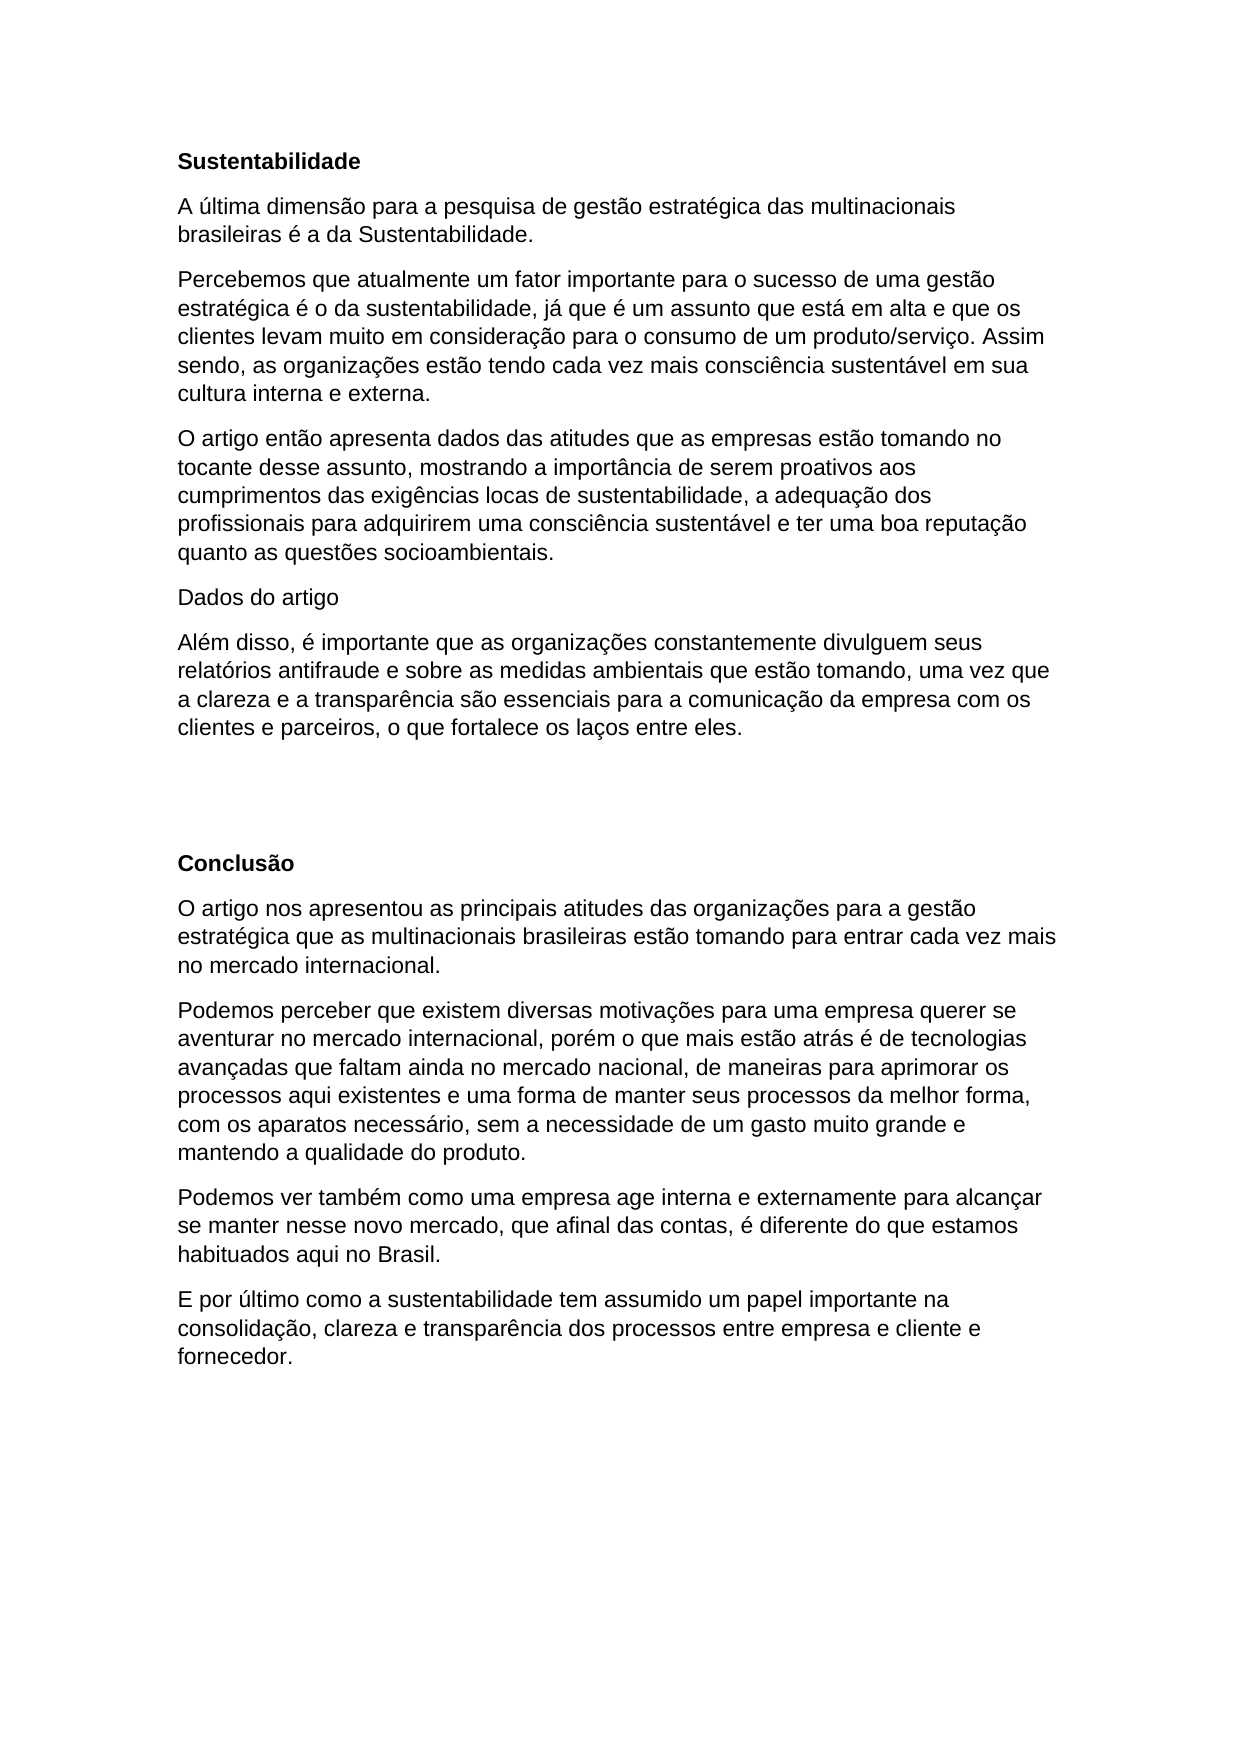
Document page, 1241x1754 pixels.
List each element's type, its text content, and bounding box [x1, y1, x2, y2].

text O artigo então apresenta dados das atitudes que as empresas estão tomando no tocante desse assunto, mostrando a importância de serem proativos aos cumprimentos das exigências locas de sustentabilidade, a adequação dos profissionais para adquirirem uma consciência sustentável e ter uma boa reputação quanto as questões socioambientais. [177, 425, 1063, 565]
text Podemos perceber que existem diversas motivações para uma empresa querer se aventurar no mercado internacional, porém o que mais estão atrás é de tecnologias avançadas que faltam ainda no mercado nacional, de maneiras para aprimorar os processos aqui existentes e uma forma de manter seus processos da melhor forma, com os aparatos necessário, sem a necessidade de um gasto muito grande e mantendo a qualidade do produto. [177, 997, 1063, 1165]
text A última dimensão para a pesquisa de gestão estratégica das multinacionais brasileiras é a da Sustentabilidade. [177, 193, 1063, 247]
text E por último como a sustentabilidade tem assumido um papel importante na consolidação, clareza e transparência dos processos entre empresa e cliente e fornecedor. [177, 1286, 1063, 1369]
text Podemos ver também como uma empresa age interna e externamente para alcançar se manter nesse novo mercado, que afinal das contas, é diferente do que estamos habituados aqui no Brasil. [177, 1184, 1063, 1267]
text O artigo nos apresentou as principais atitudes das organizações para a gestão estratégica que as multinacionais brasileiras estão tomando para entrar cada vez mais no mercado internacional. [177, 895, 1063, 978]
text Conclusão [177, 850, 1063, 876]
text Dados do artigo [177, 584, 1063, 610]
text Sustentabilidade [177, 148, 1063, 174]
text Percebemos que atualmente um fator importante para o sucesso de uma gestão estratégica é o da sustentabilidade, já que é um assunto que está em alta e que os clientes levam muito em consideração para o consumo de um produto/serviço. Assim sendo, as organizações estão tendo cada vez mais consciência sustentável em sua cultura interna e externa. [177, 266, 1063, 406]
text Além disso, é importante que as organizações constantemente divulguem seus relatórios antifraude e sobre as medidas ambientais que estão tomando, uma vez que a clareza e a transparência são essenciais para a comunicação da empresa com os clientes e parceiros, o que fortalece os laços entre eles. [177, 629, 1063, 741]
